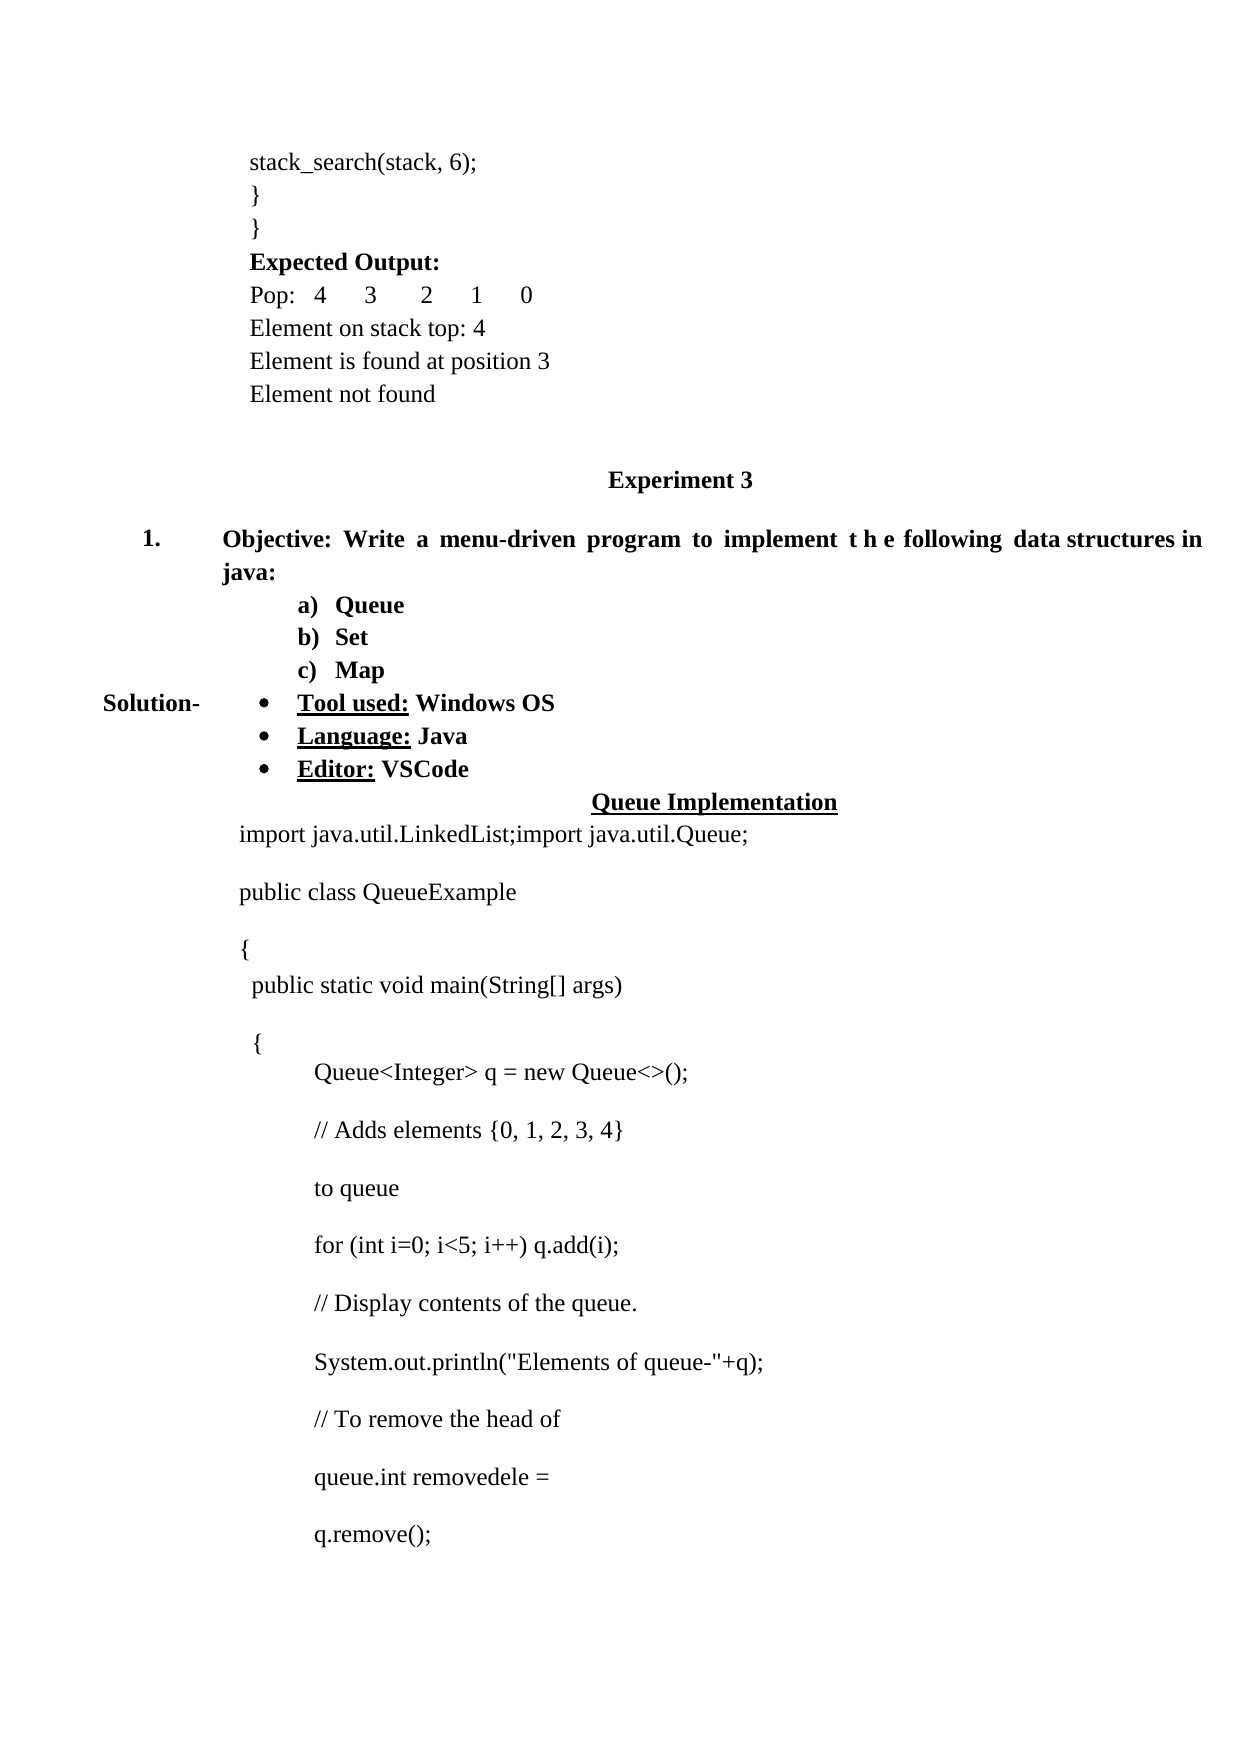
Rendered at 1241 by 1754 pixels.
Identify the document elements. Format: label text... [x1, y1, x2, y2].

table_cell Tool used: Windows OS Language: Java Editor: VSCode Queue Implementation import java.util.LinkedList;import java.util.Queue; public class QueueExample { public static void main(String[] args) { Queue<Integer> q = new Queue<>(); // Adds elements {0, 1, 2, 3, 4} to queue for (int i=0; i<5; i++) q.add(i); // Display contents of the queue. System.out.println("Elements of queue-"+q); // To remove the head of queue.int removedele = q.remove(); [211, 686, 1227, 1556]
text Element on stack top: 4 Element is found at position 3 Element not found [249, 313, 552, 408]
text stack_search(stack, 6); [249, 147, 1240, 176]
text } [249, 213, 1240, 242]
table_header 1. [82, 524, 211, 686]
text Pop: 4 3 2 1 0 [249, 280, 1240, 308]
subtitle Experiment 3 [424, 465, 937, 494]
subtitle Expected Output: [249, 247, 1240, 276]
table_header Objective: Write a menu-driven program to implement t h e following data structures in java: Queue Set Map [211, 524, 1227, 686]
text } [249, 181, 1240, 209]
table_cell Solution- [82, 686, 211, 1556]
